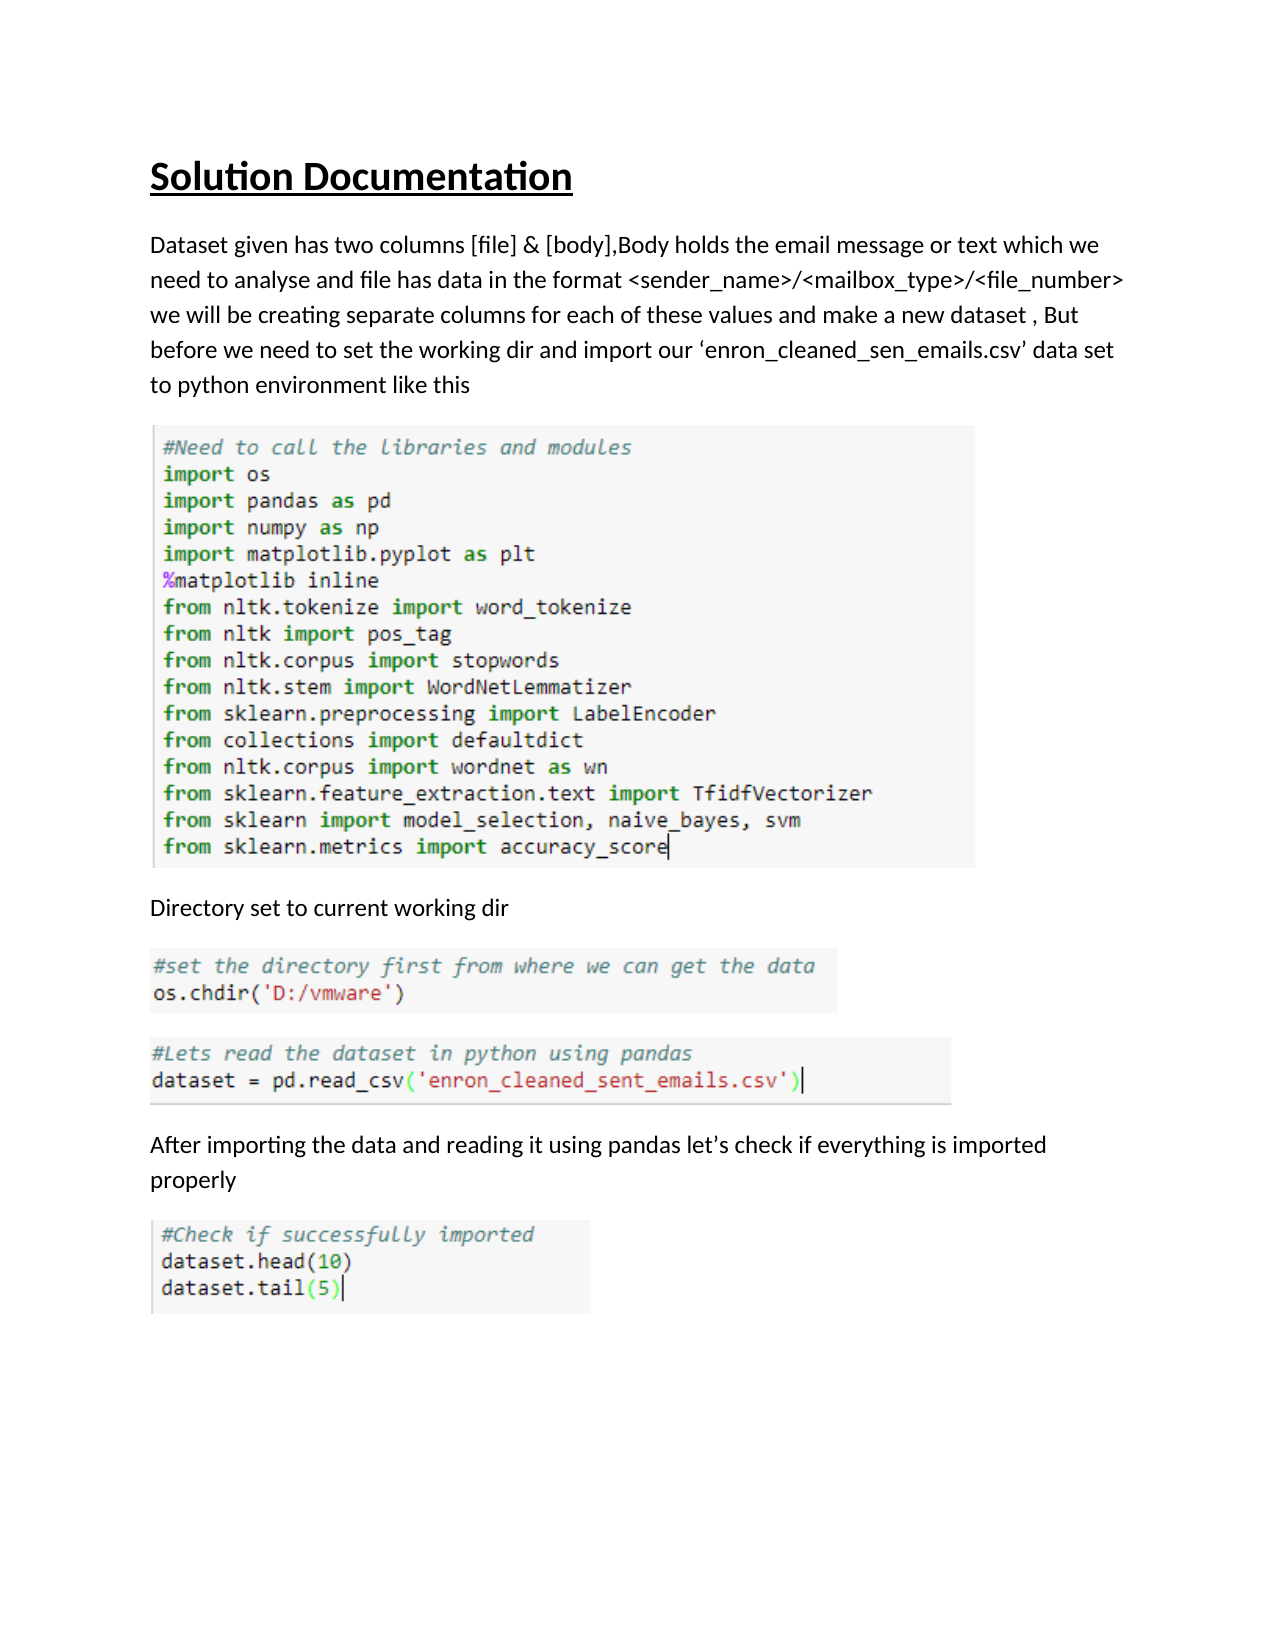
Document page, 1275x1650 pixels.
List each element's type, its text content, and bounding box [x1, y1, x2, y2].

picture [150, 425, 976, 868]
text Solution Documentation [150, 150, 1125, 201]
picture [150, 948, 838, 1013]
text After importing the data and reading it using pandas let’s check if everything is imported properly [150, 1129, 1125, 1195]
picture [150, 1220, 591, 1314]
picture [150, 1037, 952, 1105]
text Directory set to current working dir [150, 892, 1125, 923]
text Dataset given has two columns [file] & [body],Body holds the email message or text which we need to analyse and file has data in the format <sender_name>/<mailbox_type>/<file_number> we will be creating separate columns for each of these values and make a new dataset , But before we need to set the working dir and import our ‘enron_cleaned_sen_emails.csv’ data set to python environment like this [150, 229, 1125, 400]
